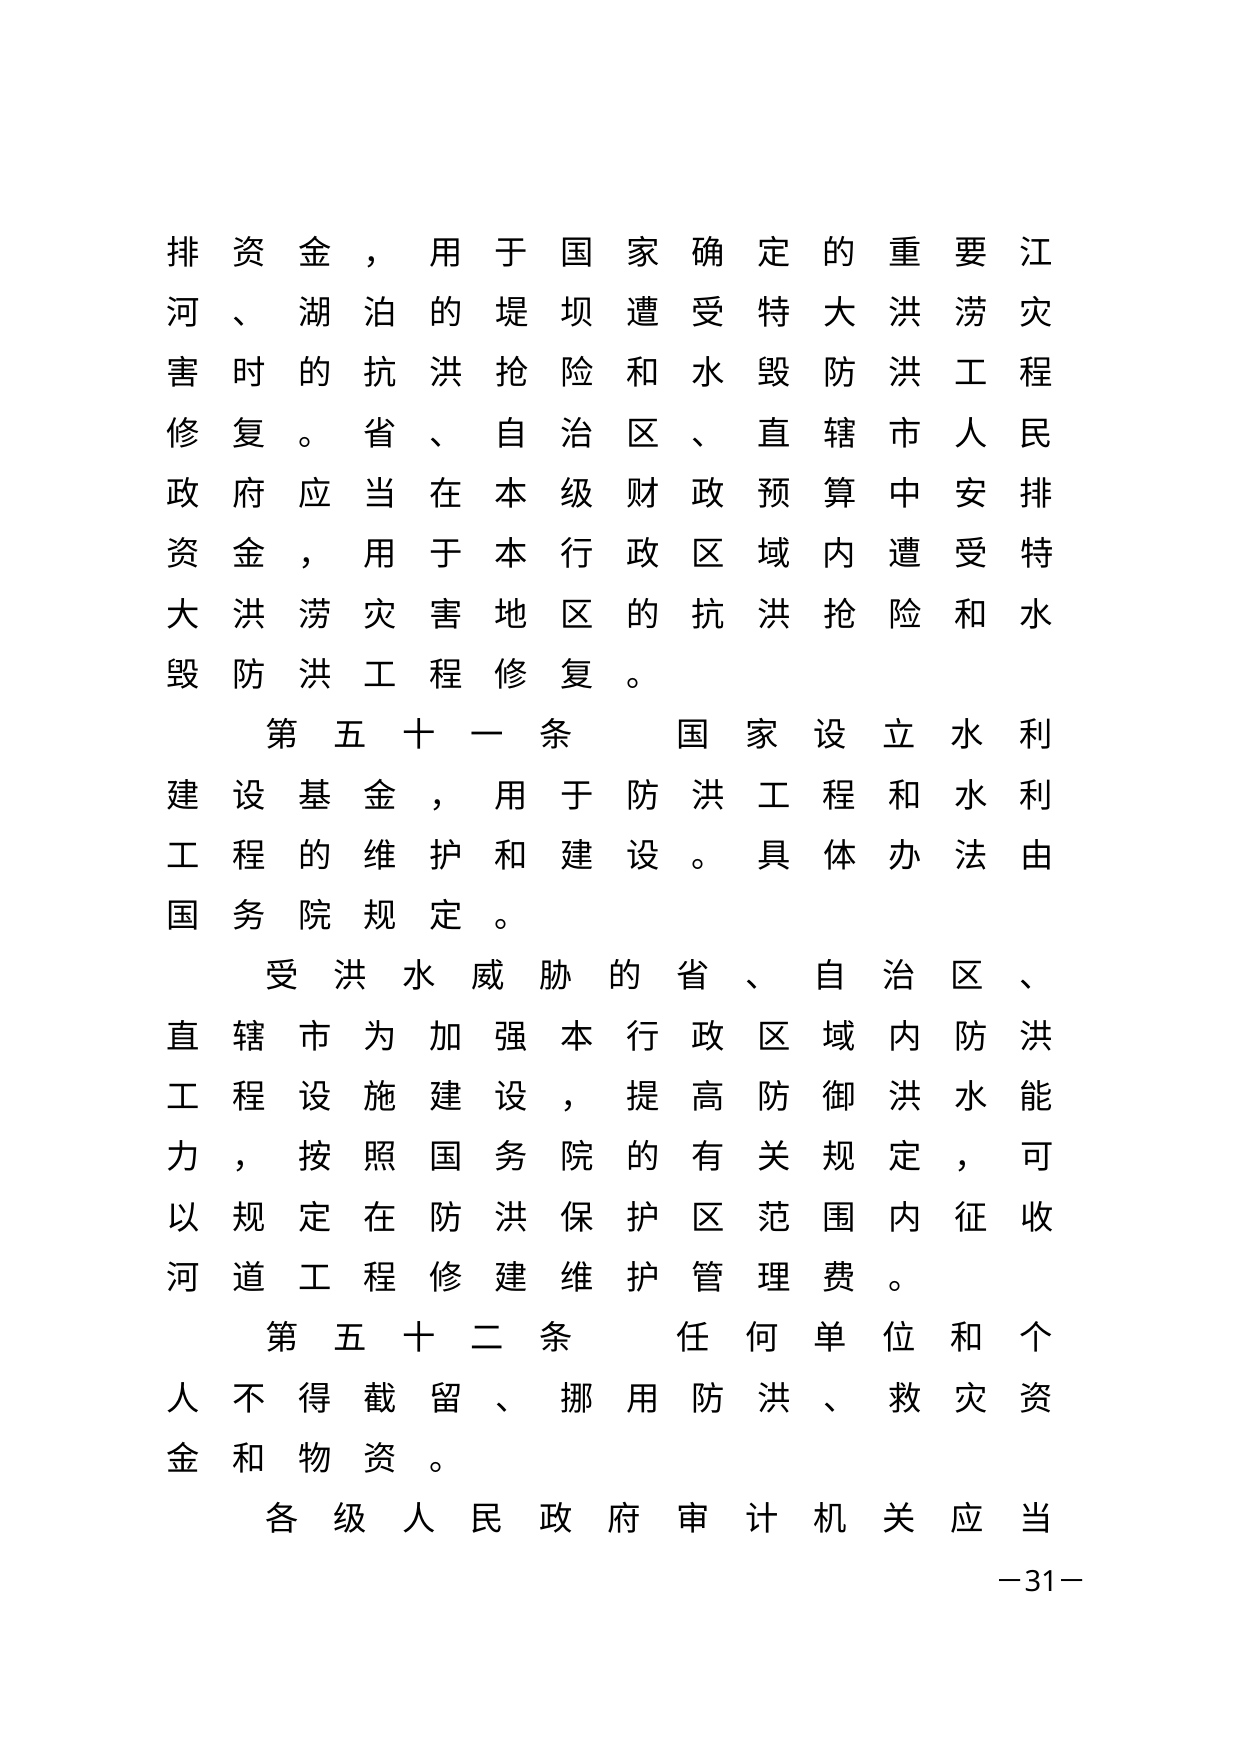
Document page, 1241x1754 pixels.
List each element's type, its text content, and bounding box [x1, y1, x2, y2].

text 各级人民政府审计机关应当加强对防洪、救灾资金使用情况的审计监督。 [167, 1486, 1085, 1546]
text 第五十一条 国家设立水利建设基金，用于防洪工程和水利工程的维护和建设。具体办法由国务院规定。 [167, 702, 1085, 943]
text 第五十二条 任何单位和个人不得截留、挪用防洪、救灾资金和物资。 [167, 1305, 1085, 1486]
text 第五十条 中央财政应当安排资金，用于国家确定的重要江河、湖泊的堤坝遭受特大洪涝灾害时的抗洪抢险和水毁防洪工程修复。省、自治区、直辖市人民政府应当在本级财政预算中安排资金，用于本行政区域内遭受特大洪涝灾害地区的抗洪抢险和水毁防洪工程修复。 [167, 219, 1085, 702]
text 受洪水威胁的省、自治区、直辖市为加强本行政区域内防洪工程设施建设，提高防御洪水能力，按照国务院的有关规定，可以规定在防洪保护区范围内征收河道工程修建维护管理费。 [167, 943, 1085, 1305]
